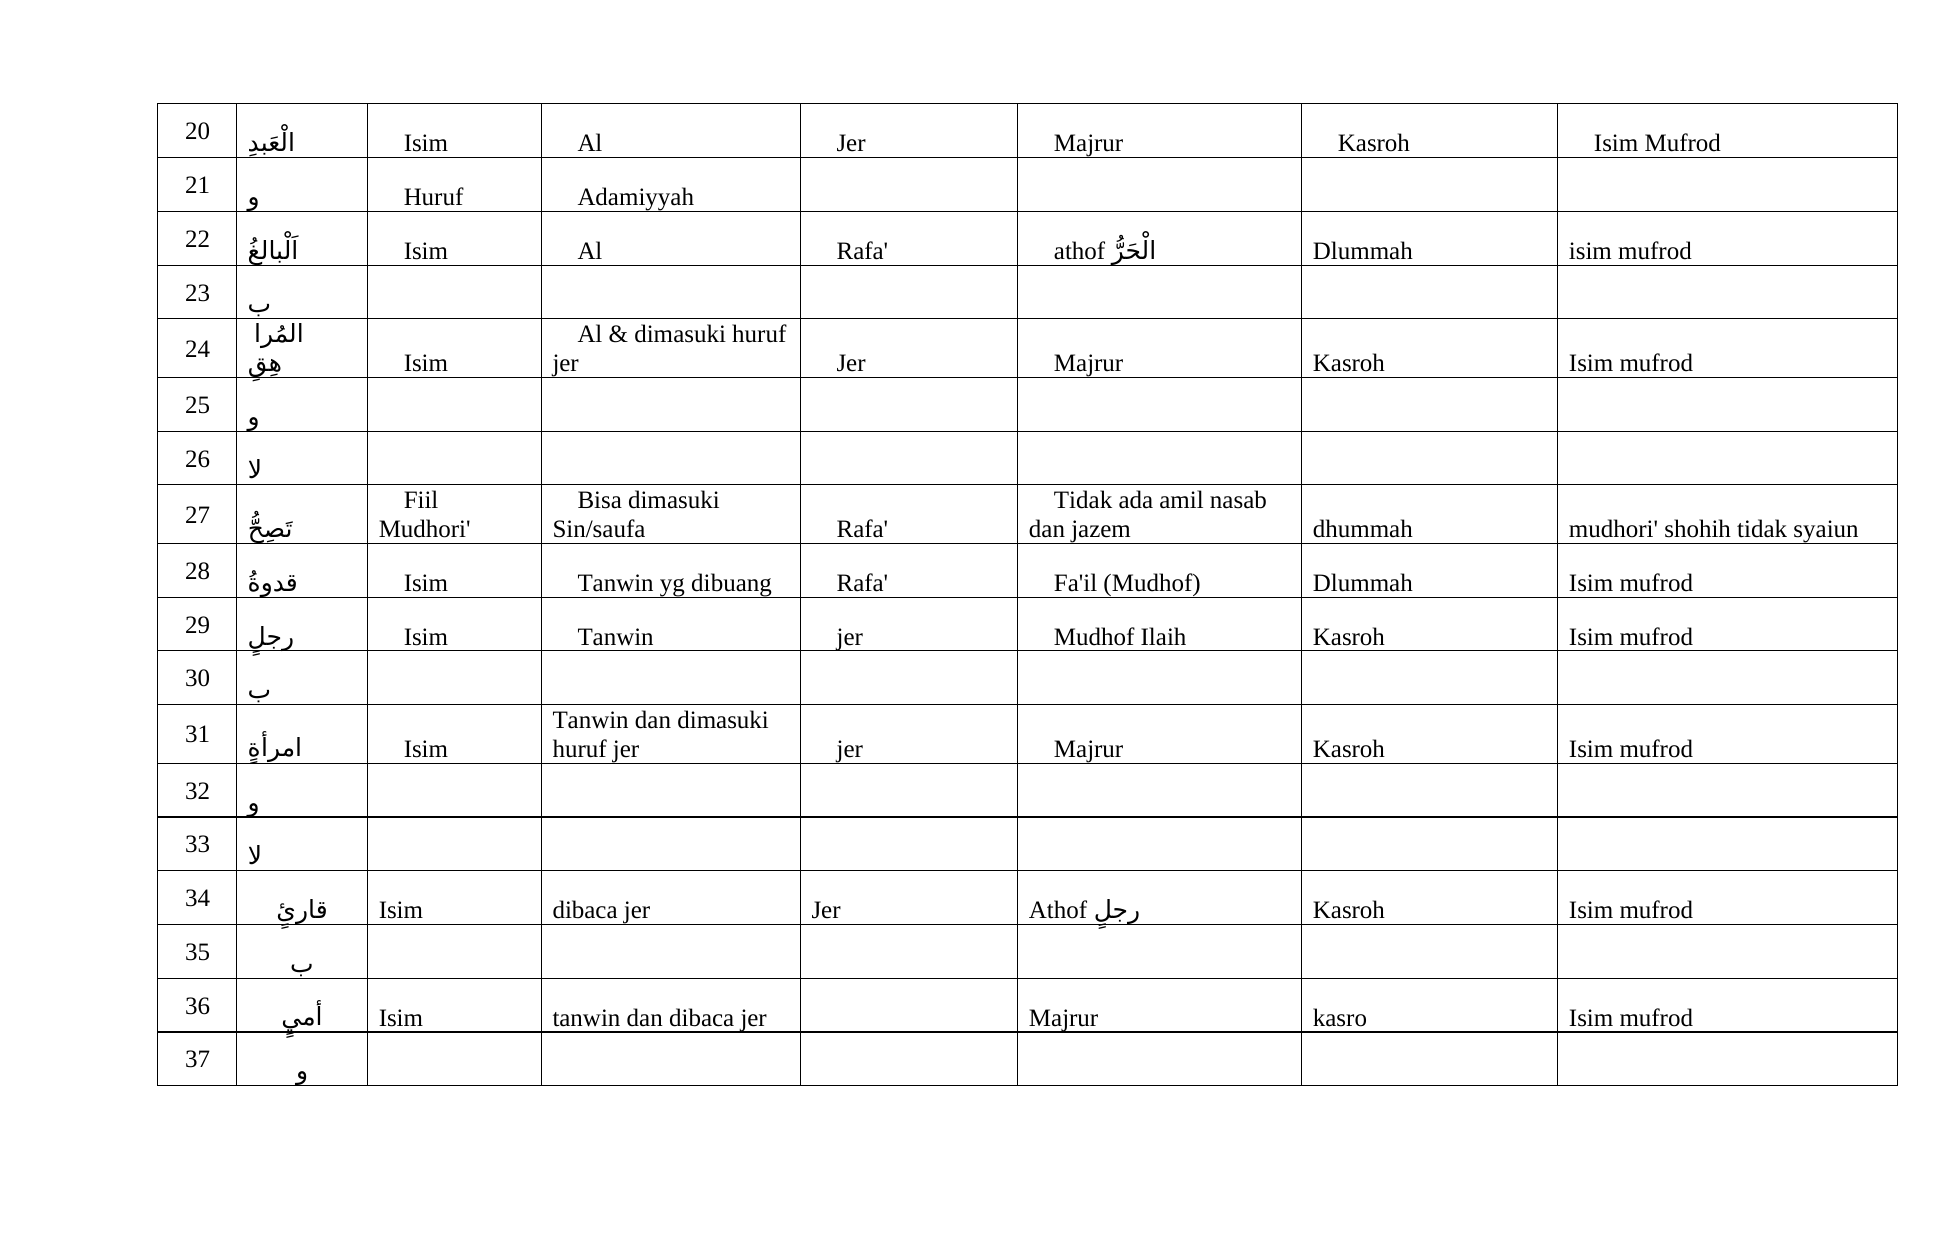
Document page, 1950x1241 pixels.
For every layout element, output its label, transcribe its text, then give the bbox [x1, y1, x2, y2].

table_cell [368, 266, 541, 318]
table_cell [1018, 1033, 1301, 1085]
table_cell [801, 158, 1017, 211]
table_cell لا [237, 432, 367, 484]
table_cell [1302, 158, 1557, 211]
table_cell 34 [158, 871, 236, 924]
table_cell [1558, 764, 1897, 816]
table_cell [368, 378, 541, 431]
table_cell Dlummah [1302, 212, 1557, 264]
table_cell Fa'il (Mudhof) [1018, 544, 1301, 597]
table_cell 20 [158, 104, 236, 157]
table_cell و [237, 1033, 367, 1085]
table_cell [801, 432, 1017, 484]
table_cell dibaca jer [542, 871, 800, 924]
table_cell Mudhof Ilaih [1018, 598, 1301, 650]
table_cell Majrur [1018, 319, 1301, 377]
table_cell [801, 1033, 1017, 1085]
table_cell 37 [158, 1033, 236, 1085]
table_cell Isim [368, 979, 541, 1031]
table_cell [1018, 764, 1301, 816]
table_cell 21 [158, 158, 236, 211]
table_cell [542, 651, 800, 704]
table_cell Kasroh [1302, 104, 1557, 157]
table_cell kasro [1302, 979, 1557, 1031]
table_cell [1018, 158, 1301, 211]
table_cell Tanwin dan dimasuki huruf jer [542, 705, 800, 763]
table_cell و [237, 378, 367, 431]
table_cell tanwin dan dibaca jer [542, 979, 800, 1031]
table_cell 28 [158, 544, 236, 597]
table_cell Kasroh [1302, 705, 1557, 763]
table_cell Isim mufrod [1558, 871, 1897, 924]
table_cell [801, 979, 1017, 1031]
table_cell [1302, 432, 1557, 484]
table_cell الْعَبدِ [237, 104, 367, 157]
table_cell [1018, 378, 1301, 431]
table_cell Isim [368, 598, 541, 650]
table_cell [801, 651, 1017, 704]
table_cell Kasroh [1302, 871, 1557, 924]
table_cell [368, 818, 541, 870]
table_cell [542, 1033, 800, 1085]
table_cell Rafa' [801, 544, 1017, 597]
table_cell Tanwin yg dibuang [542, 544, 800, 597]
table_cell Isim Mufrod [1558, 104, 1897, 157]
table_cell [1558, 432, 1897, 484]
table_cell Jer [801, 104, 1017, 157]
table_cell Bisa dimasuki Sin/saufa [542, 485, 800, 543]
table_cell Adamiyyah [542, 158, 800, 211]
table_cell Athof رجلٍ [1018, 871, 1301, 924]
table_cell 23 [158, 266, 236, 318]
table_cell Al & dimasuki huruf jer [542, 319, 800, 377]
table_cell Isim mufrod [1558, 544, 1897, 597]
table_cell أميٍ [237, 979, 367, 1031]
table_cell Rafa' [801, 212, 1017, 264]
table_cell [1558, 925, 1897, 978]
table_cell [1302, 651, 1557, 704]
table_cell jer [801, 598, 1017, 650]
table_cell [1558, 378, 1897, 431]
table_cell Tanwin [542, 598, 800, 650]
table_cell Dlummah [1302, 544, 1557, 597]
table_cell jer [801, 705, 1017, 763]
table_cell 30 [158, 651, 236, 704]
table_cell Al [542, 104, 800, 157]
table_cell [542, 818, 800, 870]
table_cell 25 [158, 378, 236, 431]
table_cell [801, 764, 1017, 816]
table_cell Isim mufrod [1558, 598, 1897, 650]
table_cell Majrur [1018, 705, 1301, 763]
table_cell [1302, 266, 1557, 318]
table_cell Isim [368, 544, 541, 597]
table_cell Al [542, 212, 800, 264]
table_cell Rafa' [801, 485, 1017, 543]
table_cell Isim [368, 104, 541, 157]
table_cell 29 [158, 598, 236, 650]
table_cell قدوةُ [237, 544, 367, 597]
table_cell Isim mufrod [1558, 319, 1897, 377]
table_cell dhummah [1302, 485, 1557, 543]
table_cell [1302, 925, 1557, 978]
table_cell 36 [158, 979, 236, 1031]
table_cell [542, 925, 800, 978]
table_cell ب [237, 651, 367, 704]
table_cell [1302, 818, 1557, 870]
table_cell Isim [368, 319, 541, 377]
table_cell [1558, 818, 1897, 870]
table_cell [542, 378, 800, 431]
table_cell [1302, 764, 1557, 816]
table_cell Isim mufrod [1558, 705, 1897, 763]
table_cell [1018, 432, 1301, 484]
table_cell Majrur [1018, 104, 1301, 157]
table_cell المُرا هِقِ [237, 319, 367, 377]
table_cell 31 [158, 705, 236, 763]
table_cell 33 [158, 818, 236, 870]
table_cell [1558, 158, 1897, 211]
table_cell [801, 925, 1017, 978]
table_cell رجلٍ [237, 598, 367, 650]
table_cell تَصِحُّ [237, 485, 367, 543]
table_cell و [237, 158, 367, 211]
table_cell mudhori' shohih tidak syaiun [1558, 485, 1897, 543]
table_cell [368, 764, 541, 816]
table_cell [1302, 378, 1557, 431]
table_cell Jer [801, 319, 1017, 377]
table_cell athof الْحَرُّ [1018, 212, 1301, 264]
table_cell 24 [158, 319, 236, 377]
table_cell [1558, 1033, 1897, 1085]
table_cell [1018, 925, 1301, 978]
table_cell 26 [158, 432, 236, 484]
table_cell [368, 651, 541, 704]
table_cell اَلْبالغُ [237, 212, 367, 264]
table_cell Majrur [1018, 979, 1301, 1031]
table_cell قارئٍ [237, 871, 367, 924]
table_cell Isim [368, 212, 541, 264]
table_cell [368, 925, 541, 978]
table_cell ب [237, 266, 367, 318]
table_cell [1558, 266, 1897, 318]
table_cell [542, 764, 800, 816]
table_cell 22 [158, 212, 236, 264]
table_cell 27 [158, 485, 236, 543]
table_cell [542, 266, 800, 318]
table_cell Jer [801, 871, 1017, 924]
table_cell 35 [158, 925, 236, 978]
table_cell [368, 432, 541, 484]
table_cell [801, 266, 1017, 318]
table_cell Isim [368, 871, 541, 924]
table_cell [542, 432, 800, 484]
table_cell [801, 378, 1017, 431]
table_cell [1558, 651, 1897, 704]
table_cell [1018, 266, 1301, 318]
table_cell و [237, 764, 367, 816]
table_cell [368, 1033, 541, 1085]
table_cell [801, 818, 1017, 870]
table_cell [1302, 1033, 1557, 1085]
table_cell isim mufrod [1558, 212, 1897, 264]
table_cell امرأةٍ [237, 705, 367, 763]
table_cell Isim [368, 705, 541, 763]
table_cell 32 [158, 764, 236, 816]
table_cell Tidak ada amil nasab dan jazem [1018, 485, 1301, 543]
table_cell Kasroh [1302, 598, 1557, 650]
table_cell Huruf [368, 158, 541, 211]
table_cell لا [237, 818, 367, 870]
table_cell Kasroh [1302, 319, 1557, 377]
table_cell ب [237, 925, 367, 978]
table_cell Isim mufrod [1558, 979, 1897, 1031]
table_cell Fiil Mudhori' [368, 485, 541, 543]
table_cell [1018, 651, 1301, 704]
table_cell [1018, 818, 1301, 870]
